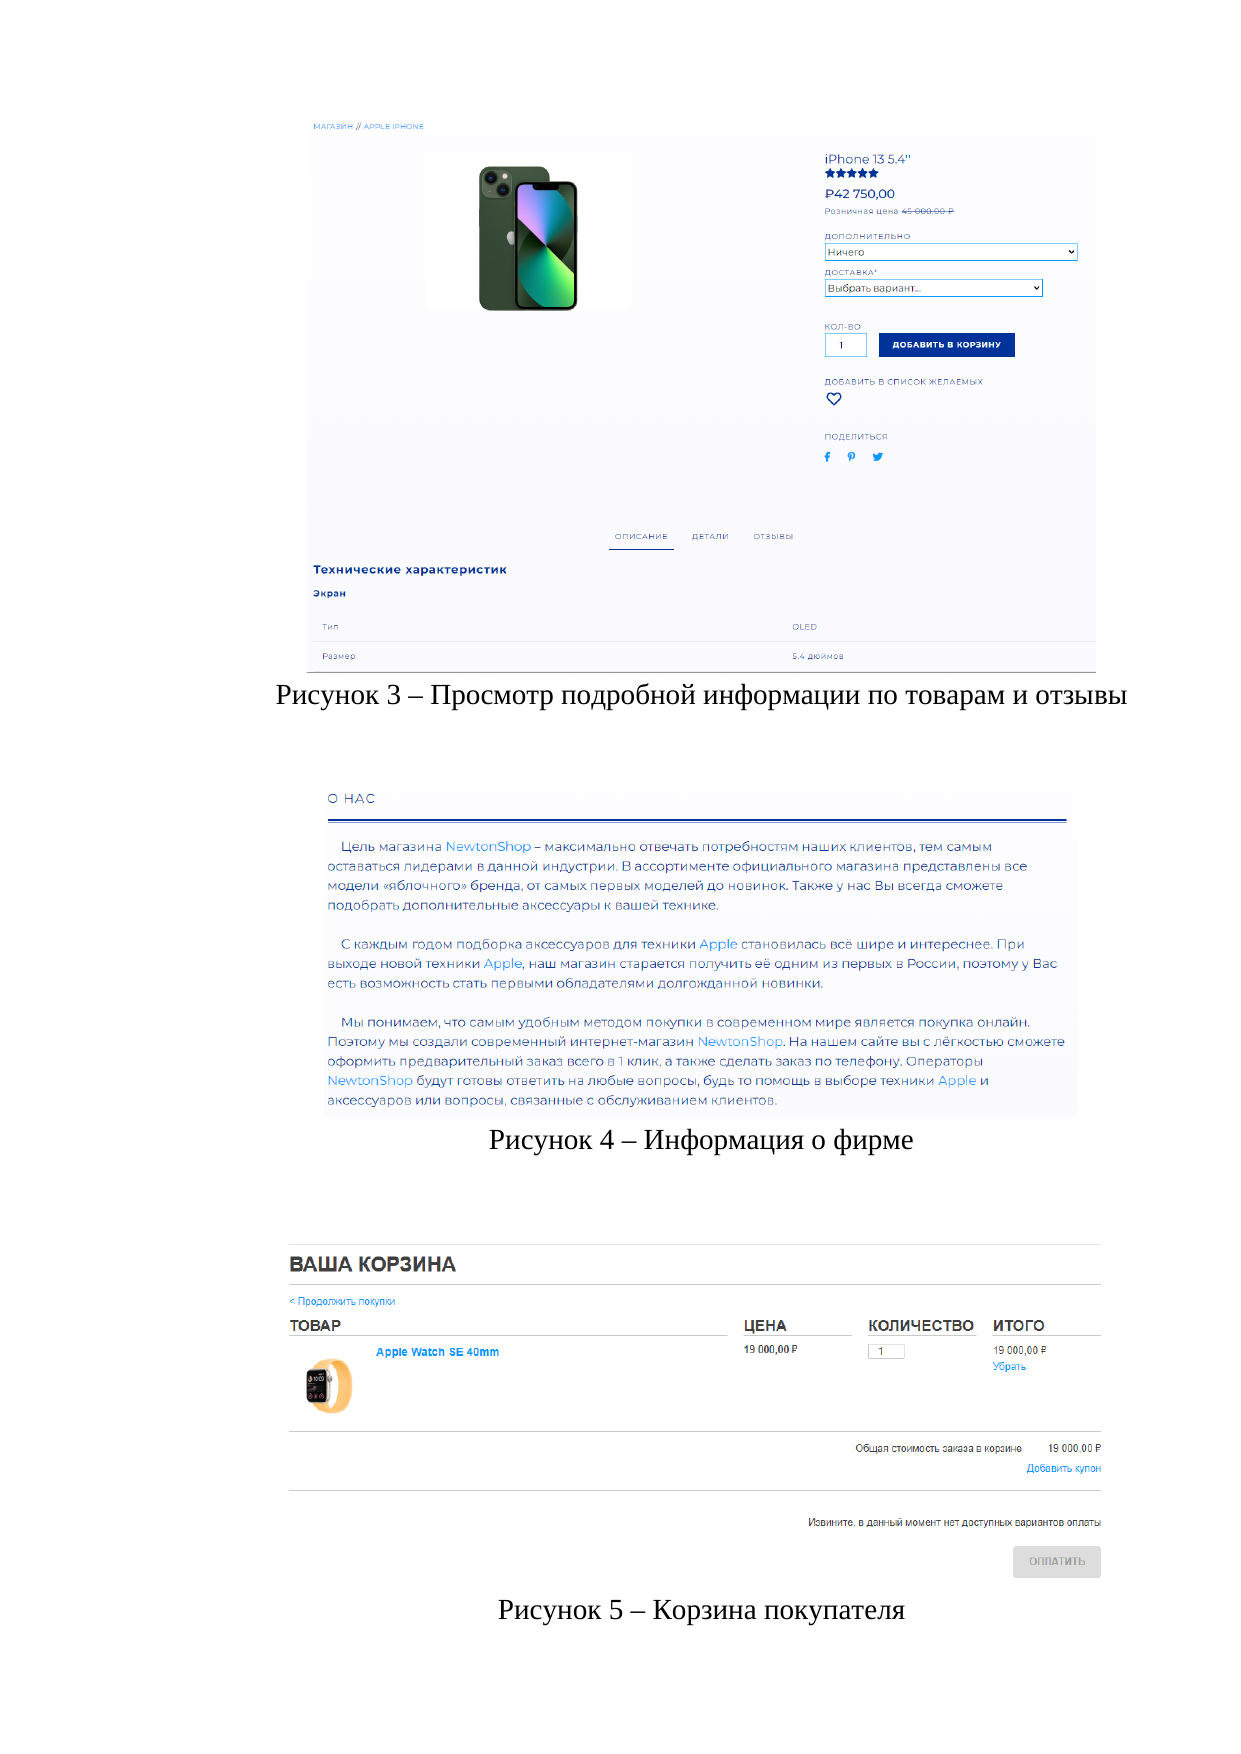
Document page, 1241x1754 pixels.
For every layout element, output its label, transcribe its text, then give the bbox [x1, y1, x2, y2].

picture [324, 792, 1079, 1118]
text Рисунок 3 – Просмотр подробной информации по товарам и отзывы [177, 677, 1152, 711]
text Рисунок 5 – Корзина покупателя [177, 1592, 1152, 1626]
text Рисунок 4 – Информация о фирме [177, 1122, 1152, 1156]
picture [306, 118, 1096, 673]
picture [287, 1237, 1115, 1588]
